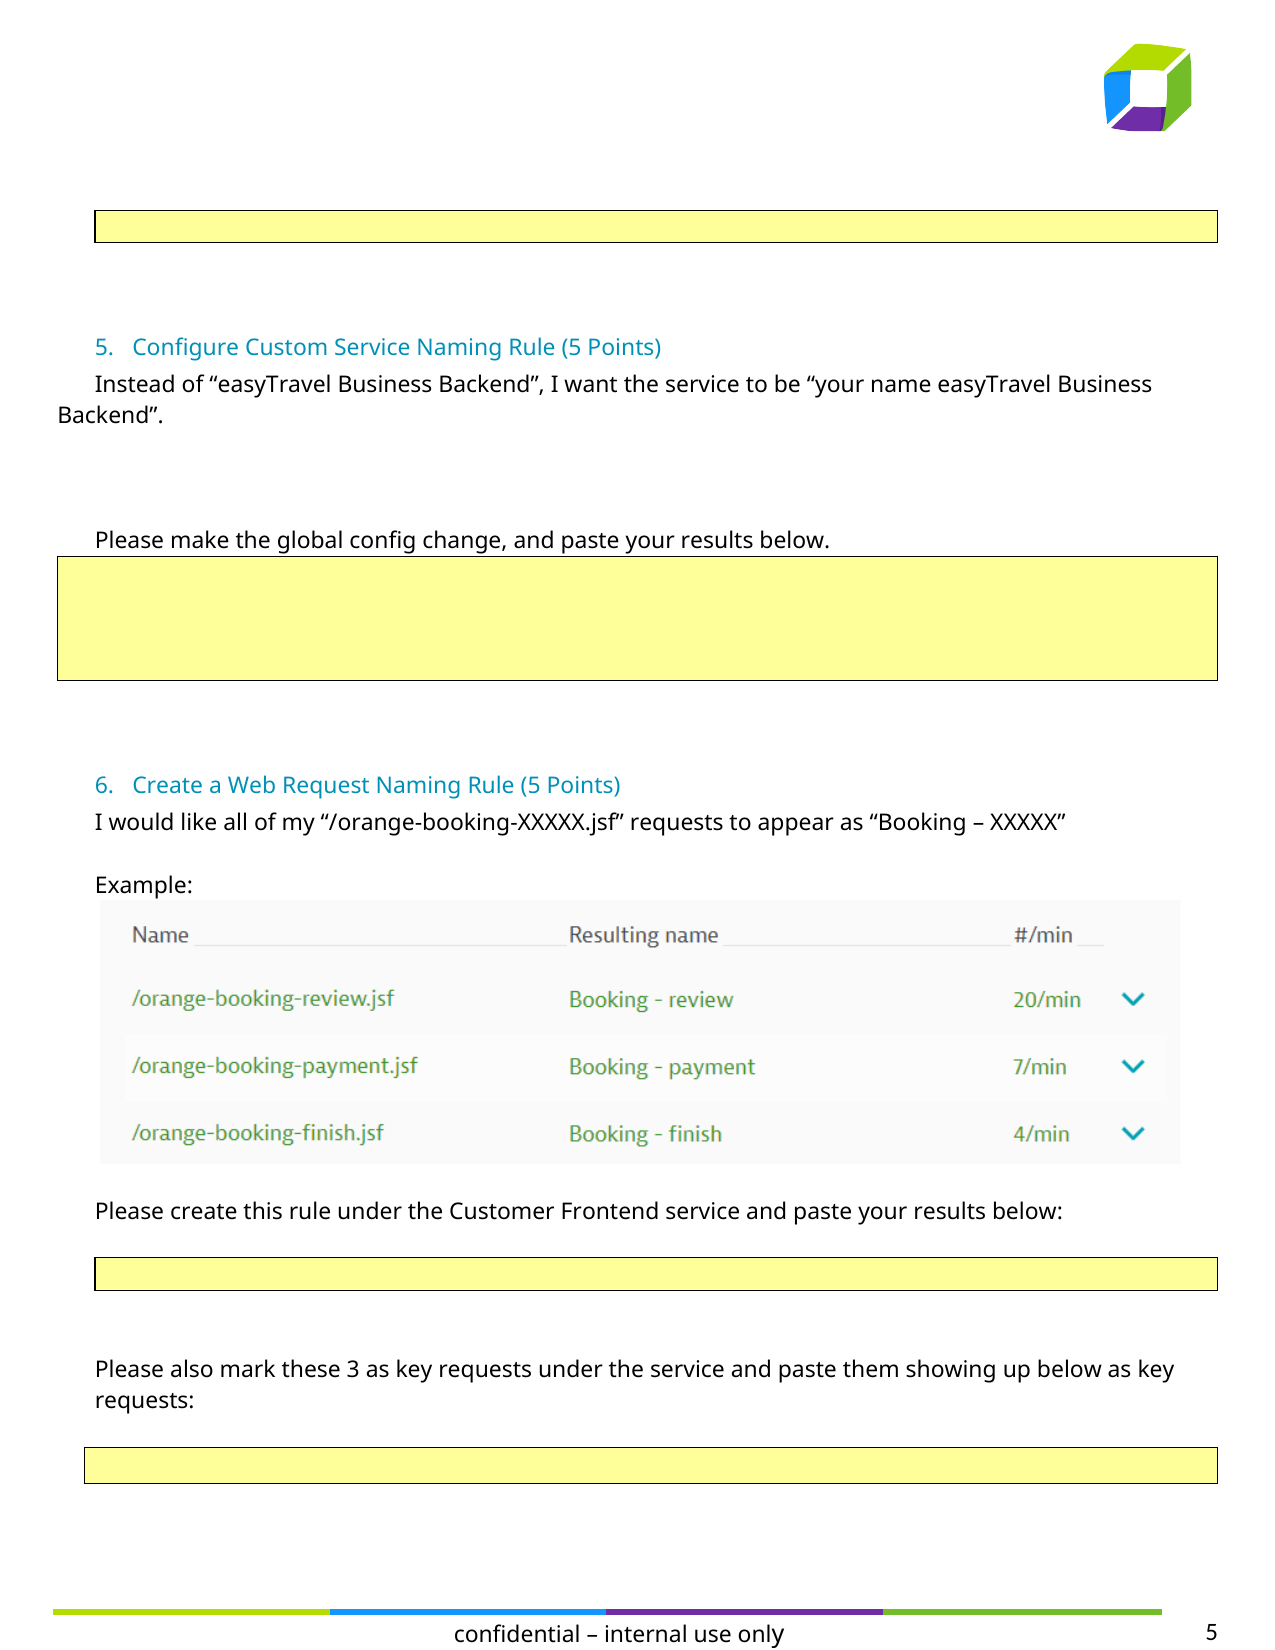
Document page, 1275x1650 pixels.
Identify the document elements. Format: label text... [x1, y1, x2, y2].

table_header [96, 211, 1217, 242]
text Please also mark these 3 as key requests under the service and paste them showing up below as key requests: [94, 1353, 1218, 1416]
table_header [58, 557, 1217, 680]
text Instead of “easyTravel Business Backend”, I want the service to be “your name easyTravel Business Backend”. [57, 368, 1218, 431]
text Please create this rule under the Customer Frontend service and paste your results below: [94, 1195, 1218, 1226]
subtitle Create a Web Request Naming Rule (5 Points) [94, 769, 1218, 800]
picture [1103, 43, 1192, 131]
text I would like all of my “/orange-booking-XXXXX.jsf” requests to appear as “Booking – XXXXX” [94, 806, 1218, 837]
table_header [96, 1258, 1217, 1289]
text Please make the global config change, and paste your results below. [57, 524, 1218, 556]
table_header [85, 1448, 1217, 1483]
picture [94, 900, 1181, 1164]
subtitle Configure Custom Service Naming Rule (5 Points) [94, 331, 1218, 362]
